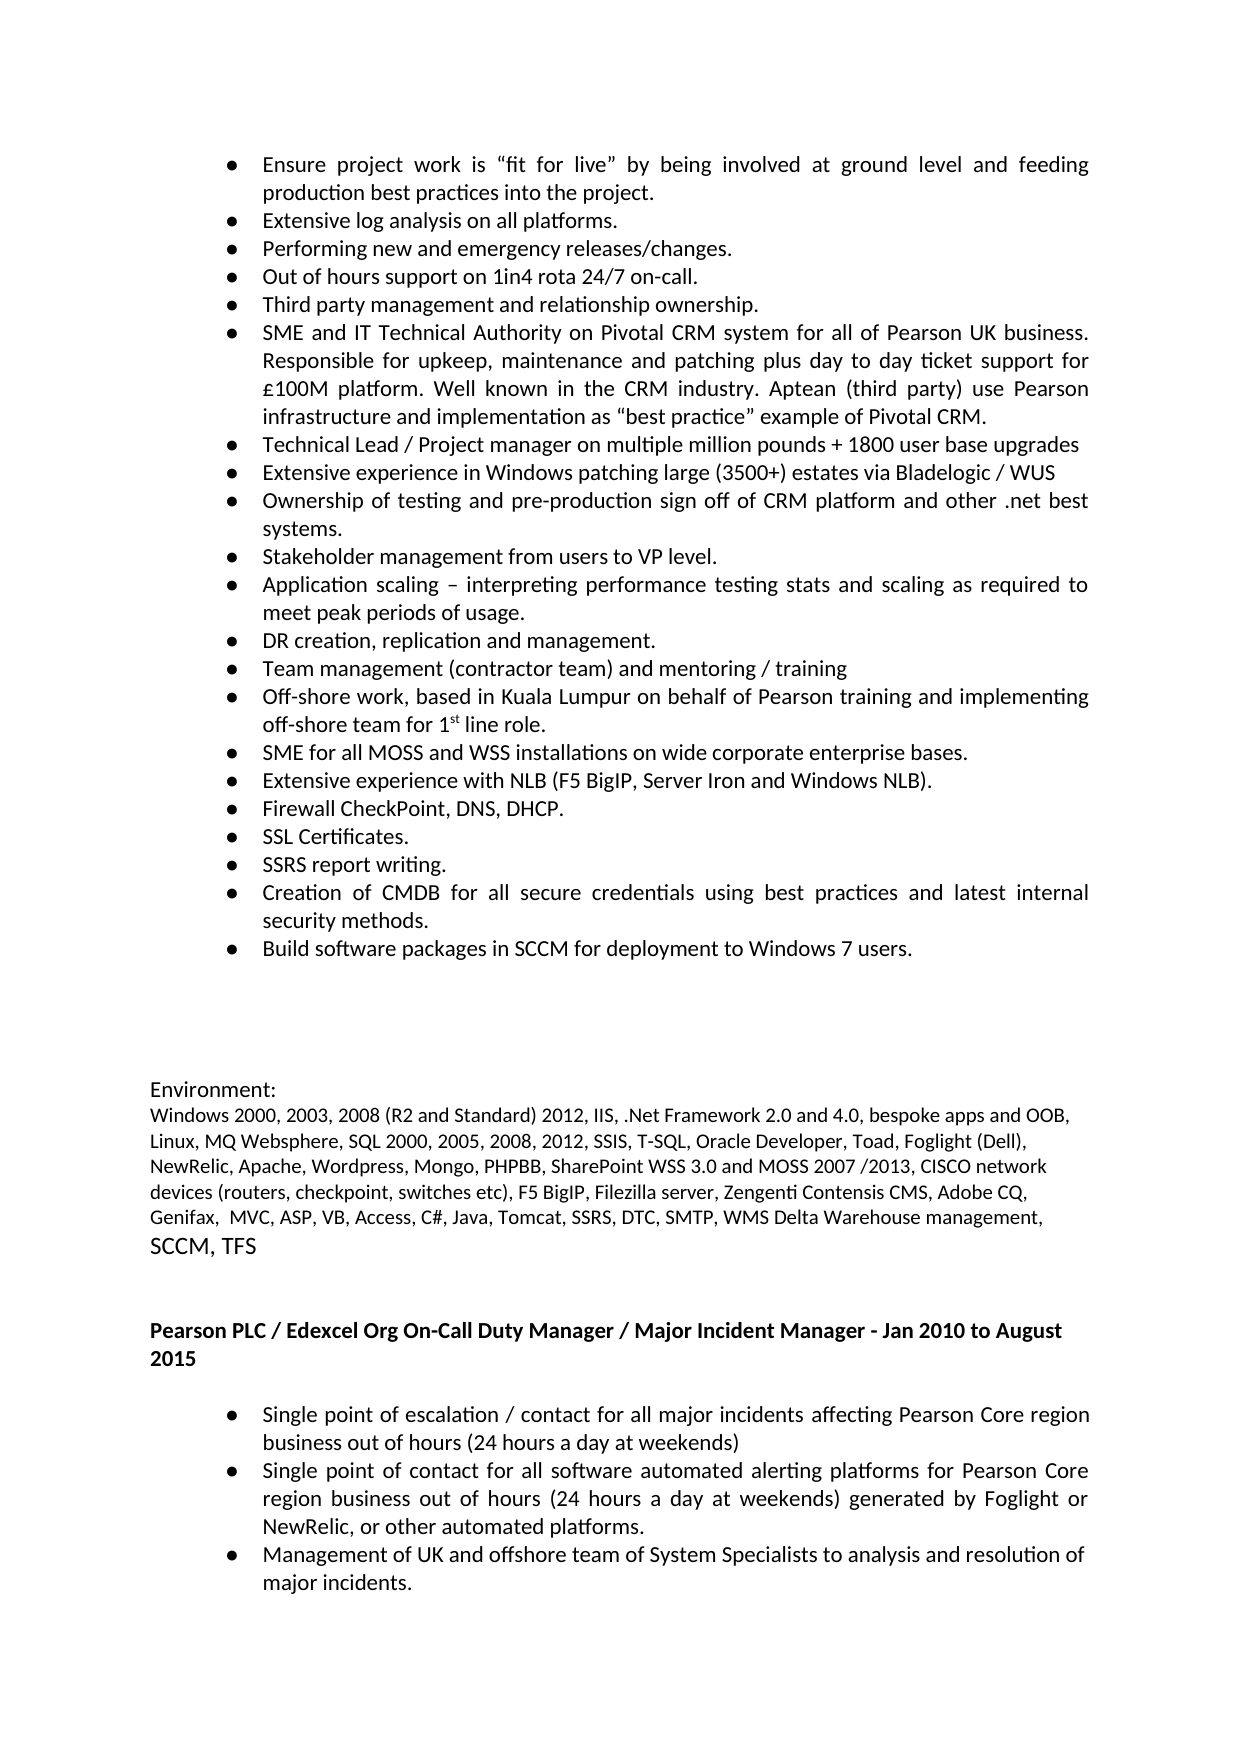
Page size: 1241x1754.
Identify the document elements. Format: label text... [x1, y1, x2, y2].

list Single point of contact for all software automated alerting platforms for Pearson Core region business out of hours (24 hours a day at weekends) generated by Foglight or NewRelic, or other automated platforms. [225, 1456, 1090, 1541]
list Ensure project work is “fit for live” by being involved at ground level and feeding production best practices into the project. [225, 150, 1090, 206]
text Windows 2000, 2003, 2008 (R2 and Standard) 2012, IIS, .Net Framework 2.0 and 4.0, bespoke apps and OOB, Linux, MQ Websphere, SQL 2000, 2005, 2008, 2012, SSIS, T-SQL, Oracle Developer, Toad, Foglight (Dell), NewRelic, Apache, Wordpress, Mongo, PHPBB, SharePoint WSS 3.0 and MOSS 2007 /2013, CISCO network devices (routers, checkpoint, switches etc), F5 BigIP, Filezilla server, Zengenti Contensis CMS, Adobe CQ, Genifax, MVC, ASP, VB, Access, C#, Java, Tomcat, SSRS, DTC, SMTP, WMS Delta Warehouse management, SCCM, TFS [150, 1103, 1090, 1260]
list Third party management and relationship ownership. [225, 290, 1090, 318]
list Stakeholder management from users to VP level. [225, 542, 1090, 570]
list Ownership of testing and pre-production sign off of CRM platform and other .net best systems. [225, 486, 1090, 542]
text Pearson PLC / Edexcel Org On-Call Duty Manager / Major Incident Manager - Jan 2010 to August 2015 [150, 1316, 1090, 1372]
list Extensive log analysis on all platforms. [225, 206, 1090, 234]
list Firewall CheckPoint, DNS, DHCP. [225, 794, 1090, 822]
list SSRS report writing. [225, 851, 1090, 878]
list SSL Certificates. [225, 822, 1090, 851]
list SME for all MOSS and WSS installations on wide corporate enterprise bases. [225, 738, 1090, 766]
list Out of hours support on 1in4 rota 24/7 on-call. [225, 262, 1090, 290]
list SME and IT Technical Authority on Pivotal CRM system for all of Pearson UK business. Responsible for upkeep, maintenance and patching plus day to day ticket support for £100M platform. Well known in the CRM industry. Aptean (third party) use Pearson infrastructure and implementation as “best practice” example of Pivotal CRM. [225, 318, 1090, 430]
list Performing new and emergency releases/changes. [225, 234, 1090, 262]
list DR creation, replication and management. [225, 626, 1090, 654]
list Creation of CMDB for all secure credentials using best practices and latest internal security methods. [225, 878, 1090, 934]
list Team management (contractor team) and mentoring / training [225, 654, 1090, 682]
text Environment: [150, 1075, 1090, 1103]
list Off-shore work, based in Kuala Lumpur on behalf of Pearson training and implementing off-shore team for 1st line role. [225, 682, 1090, 738]
list Build software packages in SCCM for deployment to Windows 7 users. [225, 934, 1090, 963]
list Extensive experience with NLB (F5 BigIP, Server Iron and Windows NLB). [225, 766, 1090, 794]
list Technical Lead / Project manager on multiple million pounds + 1800 user base upgrades [225, 430, 1090, 458]
list Application scaling – interpreting performance testing stats and scaling as required to meet peak periods of usage. [225, 570, 1090, 626]
list Extensive experience in Windows patching large (3500+) estates via Bladelogic / WUS [225, 458, 1090, 486]
list Management of UK and offshore team of System Specialists to analysis and resolution of major incidents. [225, 1541, 1090, 1597]
list Single point of escalation / contact for all major incidents affecting Pearson Core region business out of hours (24 hours a day at weekends) [225, 1400, 1090, 1456]
